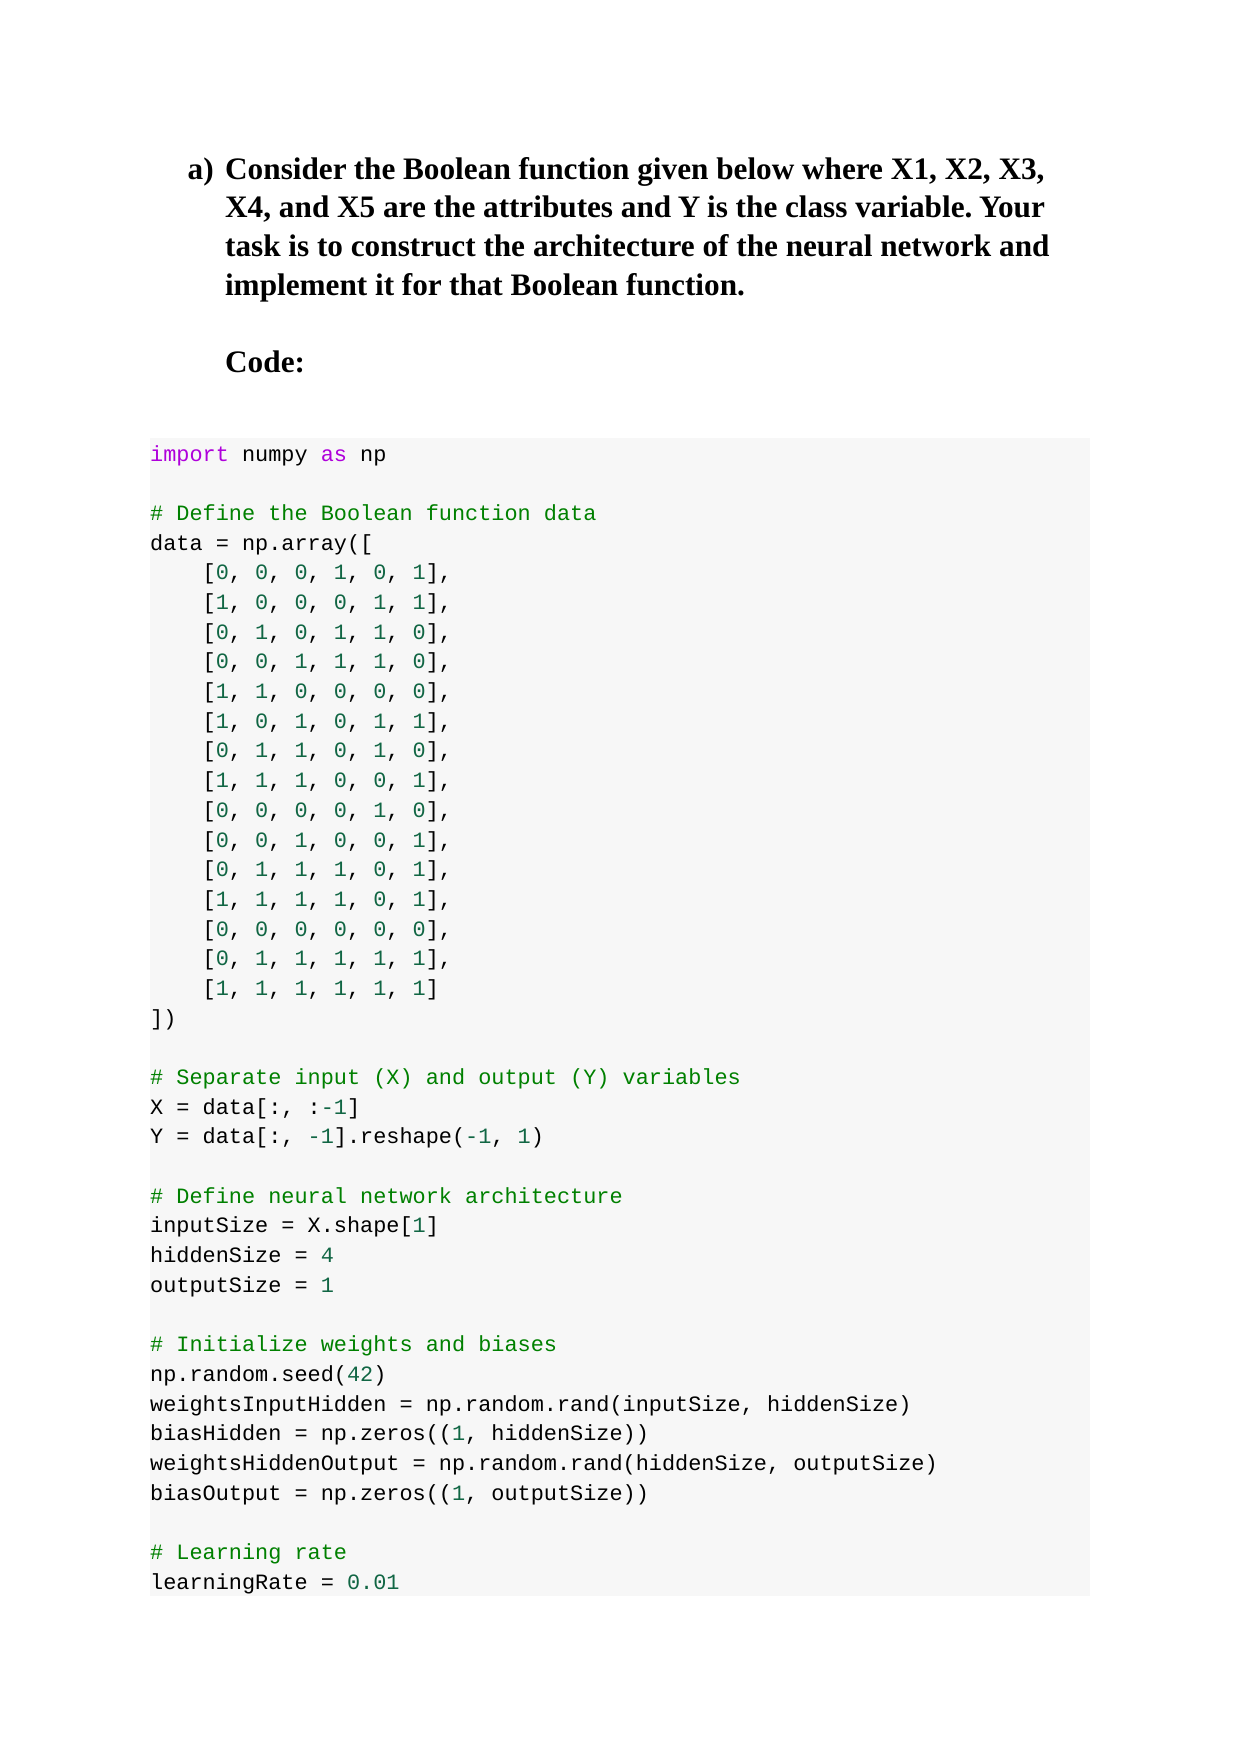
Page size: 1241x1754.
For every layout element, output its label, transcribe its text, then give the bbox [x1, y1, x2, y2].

text weightsHiddenOutput = np.random.rand(hiddenSize, outputSize) [150, 1447, 1090, 1477]
text [0, 0, 0, 0, 0, 0], [150, 913, 1090, 943]
text [0, 1, 1, 1, 0, 1], [150, 853, 1090, 883]
text np.random.seed(42) [150, 1358, 1090, 1388]
text # Define the Boolean function data [150, 497, 1090, 527]
text hiddenSize = 4 [150, 1239, 1090, 1269]
text [0, 0, 1, 0, 0, 1], [150, 824, 1090, 853]
text [1, 1, 1, 0, 0, 1], [150, 764, 1090, 794]
text [1, 0, 1, 0, 1, 1], [150, 705, 1090, 735]
text ]) [150, 1002, 1090, 1032]
text [1, 1, 1, 1, 0, 1], [150, 883, 1090, 913]
text [1, 1, 0, 0, 0, 0], [150, 675, 1090, 705]
list Code: [225, 344, 1090, 380]
text Y = data[:, -1].reshape(-1, 1) [150, 1121, 1090, 1150]
text [0, 0, 0, 1, 0, 1], [150, 557, 1090, 586]
text weightsInputHidden = np.random.rand(inputSize, hiddenSize) [150, 1388, 1090, 1418]
text [0, 0, 0, 0, 1, 0], [150, 794, 1090, 824]
text [0, 1, 1, 1, 1, 1], [150, 943, 1090, 972]
text import numpy as np [150, 438, 1090, 468]
text # Learning rate [150, 1536, 1090, 1566]
text X = data[:, :-1] [150, 1091, 1090, 1121]
text biasOutput = np.zeros((1, outputSize)) [150, 1477, 1090, 1507]
text # Initialize weights and biases [150, 1328, 1090, 1358]
text [1, 1, 1, 1, 1, 1] [150, 972, 1090, 1002]
text [0, 1, 0, 1, 1, 0], [150, 616, 1090, 646]
text learningRate = 0.01 [150, 1566, 1090, 1596]
text inputSize = X.shape[1] [150, 1210, 1090, 1239]
text biasHidden = np.zeros((1, hiddenSize)) [150, 1418, 1090, 1447]
text [0, 0, 1, 1, 1, 0], [150, 646, 1090, 675]
text [1, 0, 0, 0, 1, 1], [150, 586, 1090, 616]
text outputSize = 1 [150, 1269, 1090, 1299]
text # Separate input (X) and output (Y) variables [150, 1061, 1090, 1091]
text [0, 1, 1, 0, 1, 0], [150, 735, 1090, 764]
text # Define neural network architecture [150, 1180, 1090, 1210]
text data = np.array([ [150, 527, 1090, 557]
list Consider the Boolean function given below where X1, X2, X3, X4, and X5 are the attributes and Y is the class variable. Your task is to construct the architecture of the neural network and implement it for that Boolean function. [187, 150, 1090, 302]
